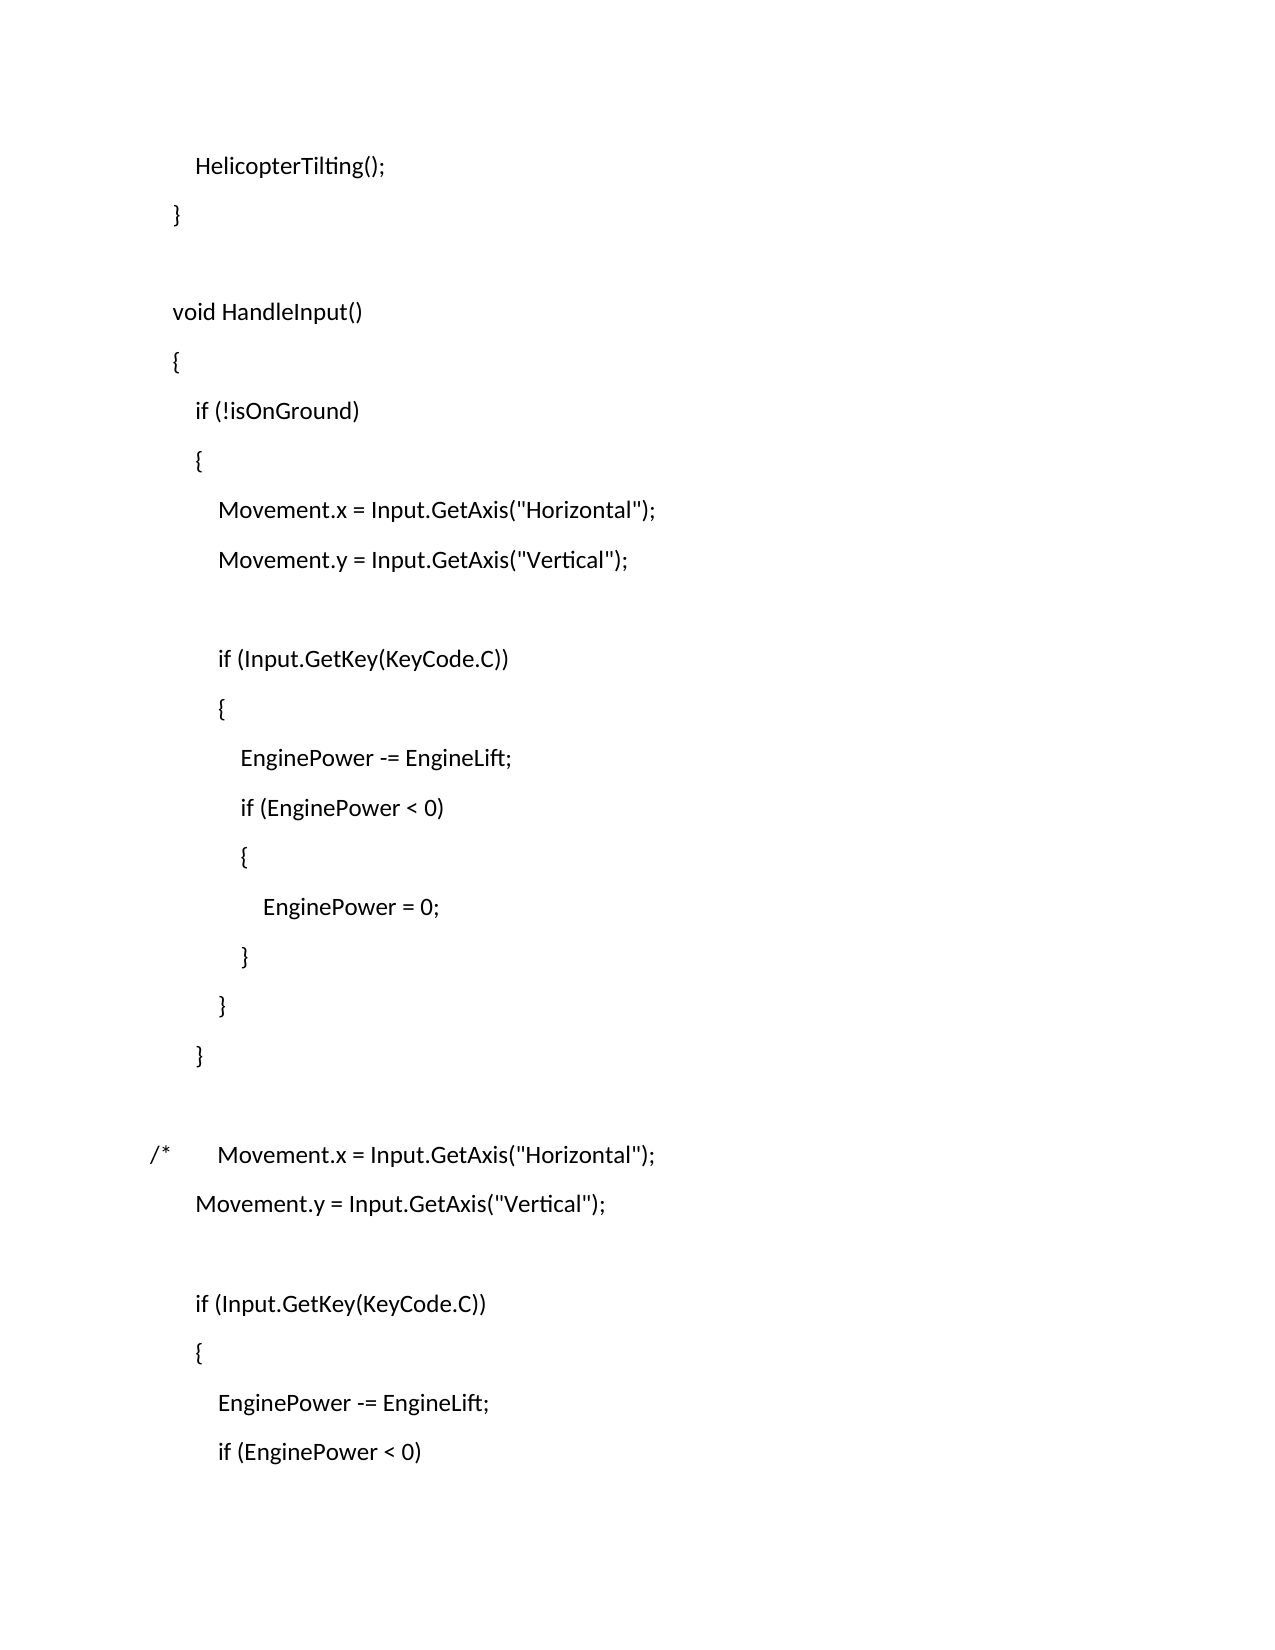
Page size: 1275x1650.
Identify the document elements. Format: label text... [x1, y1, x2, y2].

text if (Input.GetKey(KeyCode.C)) [150, 643, 1125, 674]
text Movement.x = Input.GetAxis("Horizontal"); [150, 494, 1125, 525]
text EnginePower -= EngineLift; [150, 742, 1125, 773]
text if (EnginePower < 0) [150, 792, 1125, 822]
text void HandleInput() [150, 296, 1125, 327]
text if (EnginePower < 0) [150, 1436, 1125, 1467]
text } [150, 1040, 1125, 1070]
text Movement.y = Input.GetAxis("Vertical"); [150, 1188, 1125, 1219]
text { [150, 693, 1125, 723]
text { [150, 445, 1125, 475]
text HelicopterTilting(); [150, 150, 1125, 181]
text if (Input.GetKey(KeyCode.C)) [150, 1288, 1125, 1318]
text } [150, 941, 1125, 971]
text { [150, 346, 1125, 376]
text } [150, 990, 1125, 1021]
text { [150, 1337, 1125, 1368]
text Movement.y = Input.GetAxis("Vertical"); [150, 544, 1125, 574]
text } [150, 199, 1125, 230]
text /* Movement.x = Input.GetAxis("Horizontal"); [150, 1139, 1125, 1169]
text EnginePower = 0; [150, 891, 1125, 922]
text { [150, 841, 1125, 872]
text if (!isOnGround) [150, 395, 1125, 426]
text EnginePower -= EngineLift; [150, 1387, 1125, 1417]
